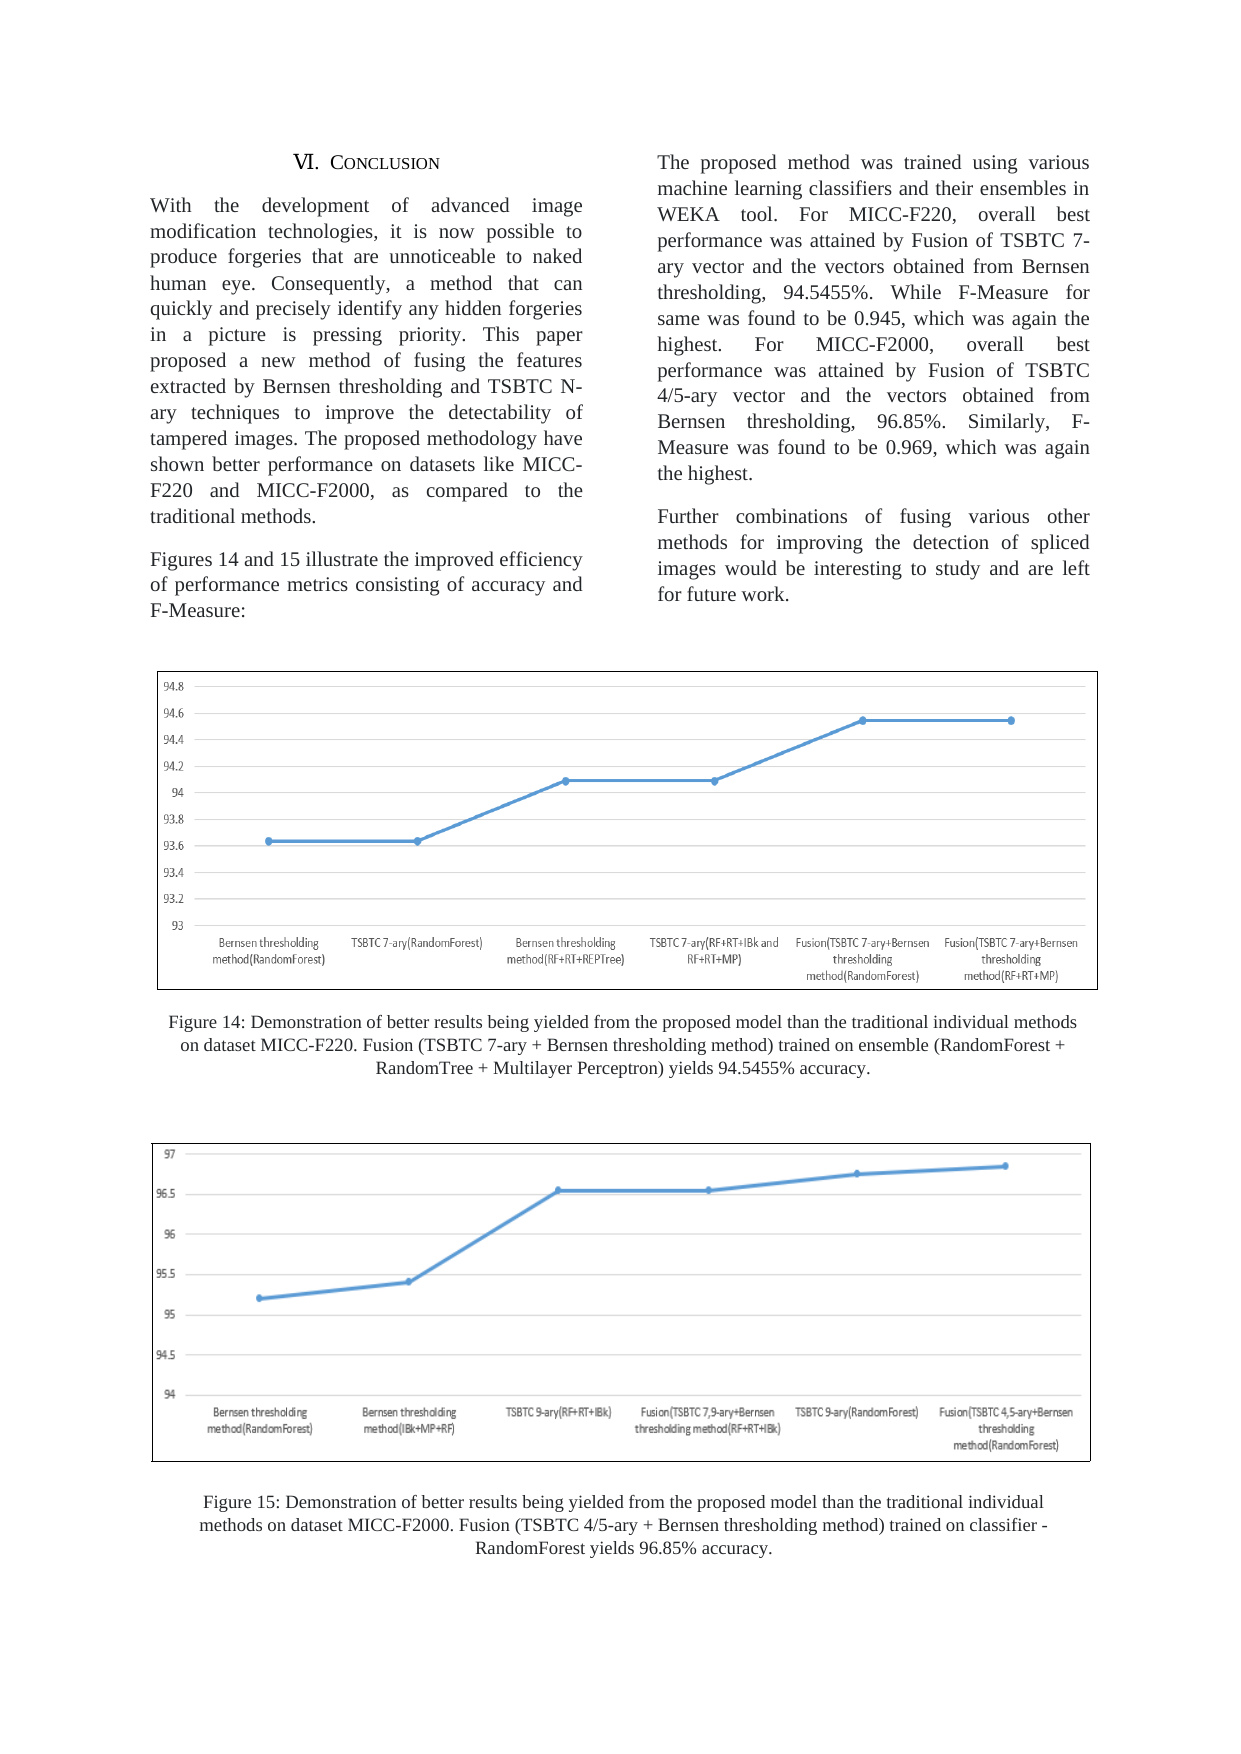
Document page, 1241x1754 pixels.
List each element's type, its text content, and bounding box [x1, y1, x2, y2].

text Further combinations of fusing various other methods for improving the detection of spliced images would be interesting to study and are left for future work. [657, 580, 1090, 606]
text Ⅵ. CONCLUSION [150, 150, 583, 174]
text Figures 14 and 15 illustrate the improved efficiency of performance metrics consisting of accuracy and F-Measure: [150, 596, 583, 622]
picture [153, 1144, 1090, 1461]
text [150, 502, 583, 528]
picture [158, 672, 1097, 989]
